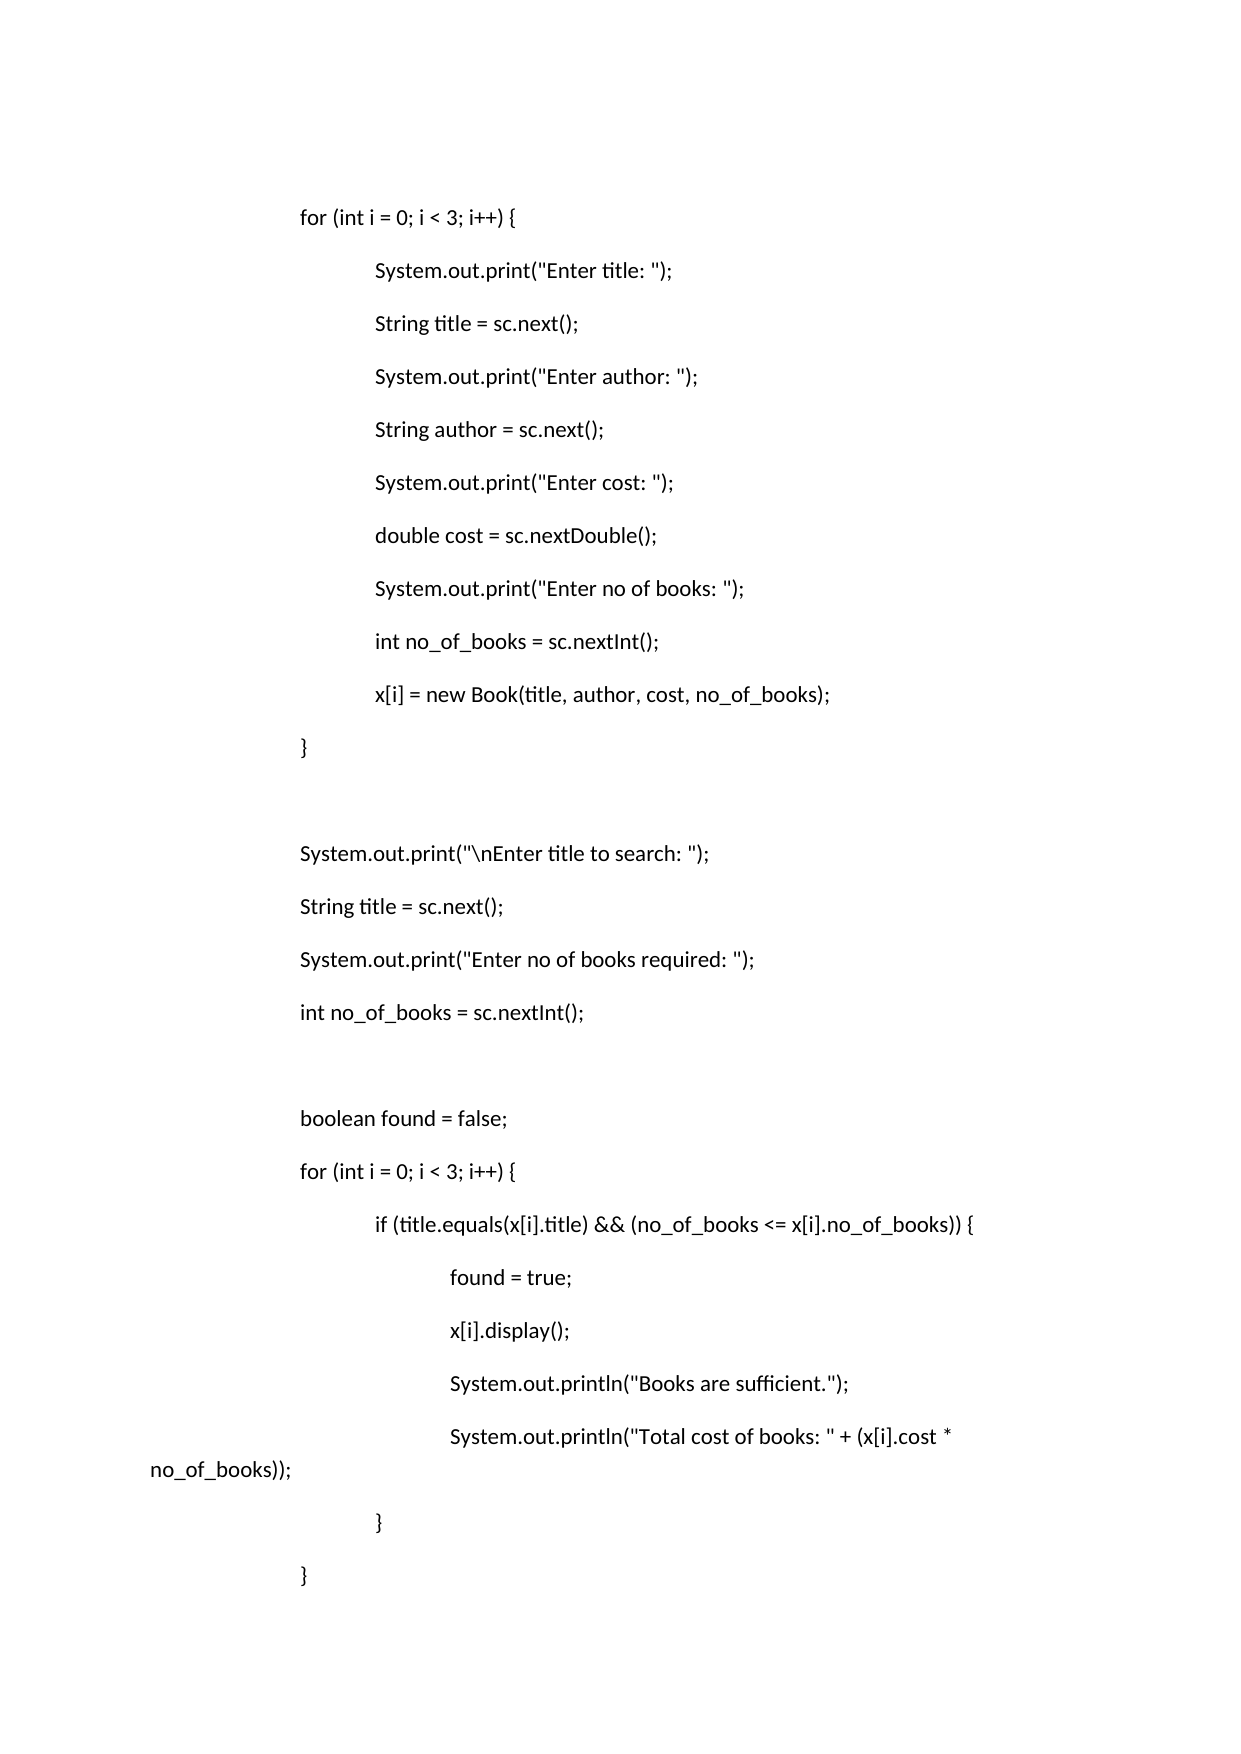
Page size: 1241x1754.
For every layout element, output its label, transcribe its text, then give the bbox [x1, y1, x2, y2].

text String title = sc.next(); [150, 309, 1090, 337]
text System.out.print("Enter no of books required: "); [150, 945, 1090, 973]
text } [150, 733, 1090, 761]
text int no_of_books = sc.nextInt(); [150, 998, 1090, 1026]
text double cost = sc.nextDouble(); [150, 521, 1090, 549]
text } [150, 1561, 1090, 1589]
text System.out.println("Books are sufficient."); [150, 1369, 1090, 1397]
text System.out.print("Enter no of books: "); [150, 574, 1090, 602]
text System.out.print("\nEnter title to search: "); [150, 839, 1090, 867]
text x[i].display(); [150, 1316, 1090, 1344]
text String title = sc.next(); [150, 892, 1090, 920]
text int no_of_books = sc.nextInt(); [150, 627, 1090, 655]
text System.out.print("Enter title: "); [150, 256, 1090, 284]
text if (title.equals(x[i].title) && (no_of_books <= x[i].no_of_books)) { [150, 1210, 1090, 1238]
text x[i] = new Book(title, author, cost, no_of_books); [150, 680, 1090, 708]
text } [150, 1508, 1090, 1536]
text found = true; [150, 1263, 1090, 1291]
text String author = sc.next(); [150, 415, 1090, 443]
text for (int i = 0; i < 3; i++) { [150, 1157, 1090, 1185]
text System.out.println("Total cost of books: " + (x[i].cost * no_of_books)); [150, 1422, 1090, 1483]
text for (int i = 0; i < 3; i++) { [150, 203, 1090, 231]
text System.out.print("Enter author: "); [150, 362, 1090, 390]
text System.out.print("Enter cost: "); [150, 468, 1090, 496]
text boolean found = false; [150, 1104, 1090, 1132]
